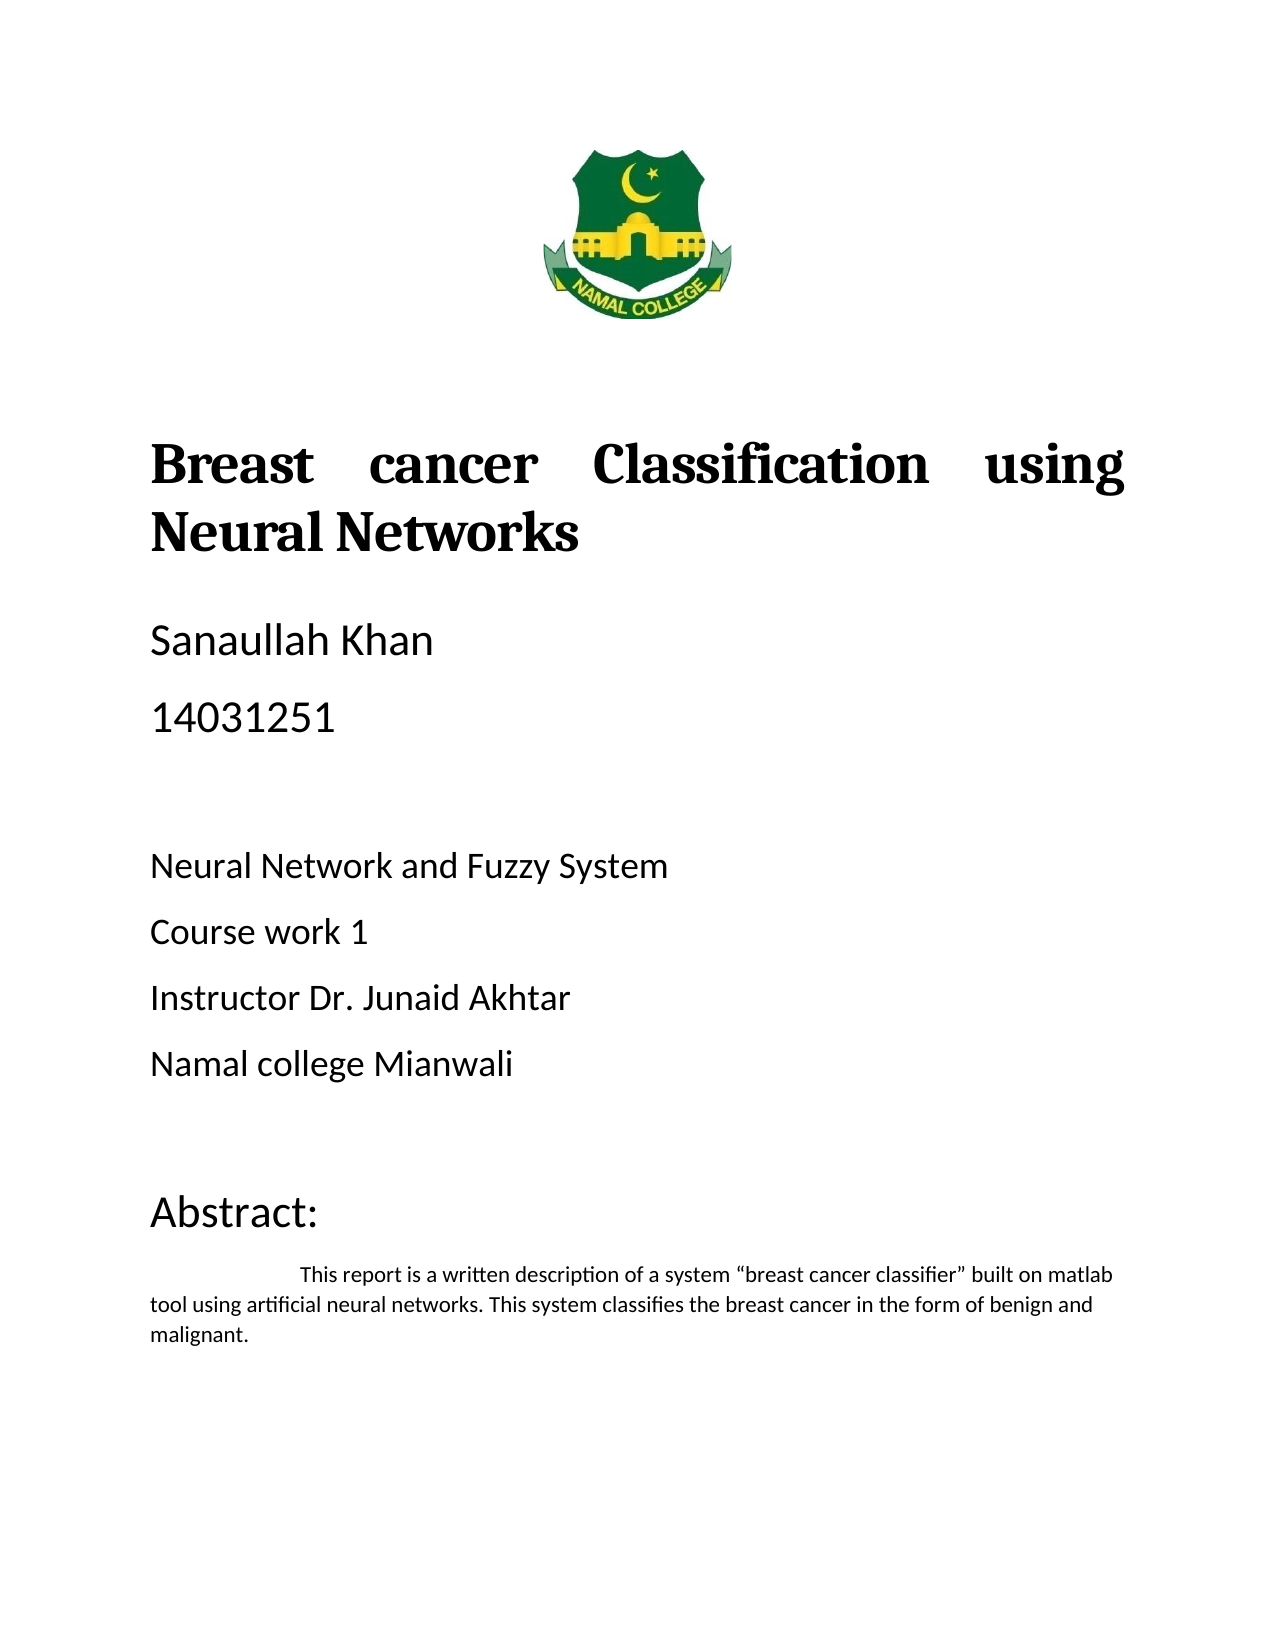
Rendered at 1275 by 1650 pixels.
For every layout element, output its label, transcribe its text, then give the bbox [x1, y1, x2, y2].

text Namal college Mianwali [150, 1040, 1125, 1086]
text Course work 1 [150, 908, 1125, 953]
text 14031251 [150, 688, 1125, 743]
title Breast cancer Classification using Neural Networks [150, 431, 1125, 566]
text Neural Network and Fuzzy System [150, 842, 1125, 887]
text Sanaullah Khan [150, 611, 1125, 667]
text Abstract: [150, 1183, 1125, 1239]
text Instructor Dr. Junaid Akhtar [150, 974, 1125, 1020]
text This report is a written description of a system “breast cancer classifier” built on matlab tool using artificial neural networks. This system classifies the breast cancer in the form of benign and malignant. [150, 1260, 1125, 1348]
